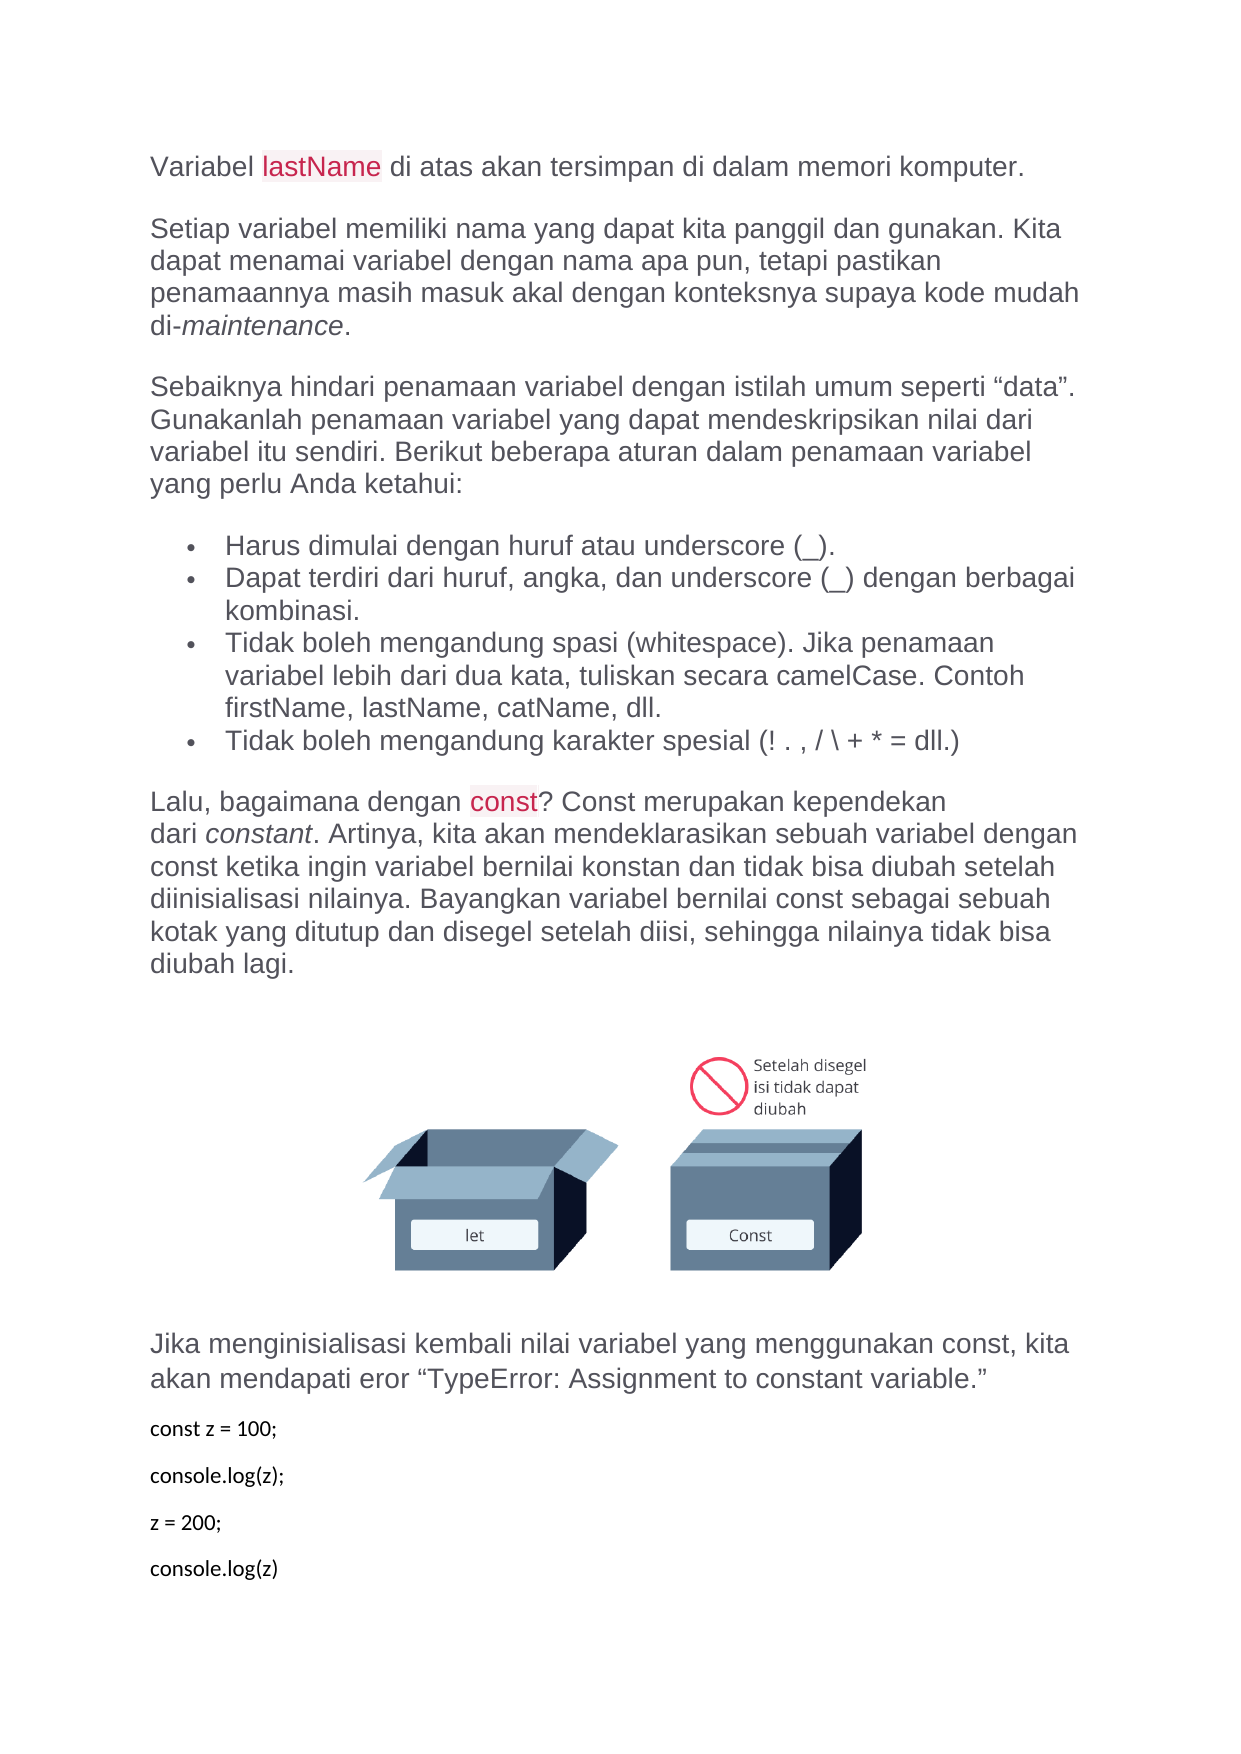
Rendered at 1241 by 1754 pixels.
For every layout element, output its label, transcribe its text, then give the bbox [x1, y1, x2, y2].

text Variabel lastName di atas akan tersimpan di dalam memori komputer. [382, 150, 1090, 182]
list Tidak boleh mengandung karakter spesial (! . , / \ + * = dll.) [187, 723, 1090, 756]
list Dapat terdiri dari huruf, angka, dan underscore (_) dengan berbagai kombinasi. [187, 561, 1090, 626]
text Setiap variabel memiliki nama yang dapat kita panggil dan gunakan. Kita dapat menamai variabel dengan nama apa pun, tetapi pastikan penamaannya masih masuk akal dengan konteksnya supaya kode mudah di-maintenance. [150, 212, 1090, 341]
list Harus dimulai dengan huruf atau underscore (_). [187, 529, 1090, 561]
text Sebaiknya hindari penamaan variabel dengan istilah umum seperti “data”. Gunakanlah penamaan variabel yang dapat mendeskripsikan nilai dari variabel itu sendiri. Berikut beberapa aturan dalam penamaan variabel yang perlu Anda ketahui: [150, 370, 1090, 500]
text console.log(z) [150, 1554, 1090, 1582]
text Jika menginisialisasi kembali nilai variabel yang menggunakan const, kita akan mendapati eror “TypeError: Assignment to constant variable.” [150, 1327, 1090, 1395]
text console.log(z); [150, 1461, 1090, 1489]
text const z = 100; [150, 1414, 1090, 1442]
picture [260, 1008, 980, 1309]
text z = 200; [150, 1508, 1090, 1536]
list Tidak boleh mengandung spasi (whitespace). Jika penamaan variabel lebih dari dua kata, tuliskan secara camelCase. Contoh firstName, lastName, catName, dll. [187, 626, 1090, 723]
text Lalu, bagaimana dengan const? Const merupakan kependekan dari constant. Artinya, kita akan mendeklarasikan sebuah variabel dengan const ketika ingin variabel bernilai konstan dan tidak bisa diubah setelah diinisialisasi nilainya. Bayangkan variabel bernilai const sebagai sebuah kotak yang ditutup dan disegel setelah diisi, sehingga nilainya tidak bisa diubah lagi. [150, 785, 1090, 979]
